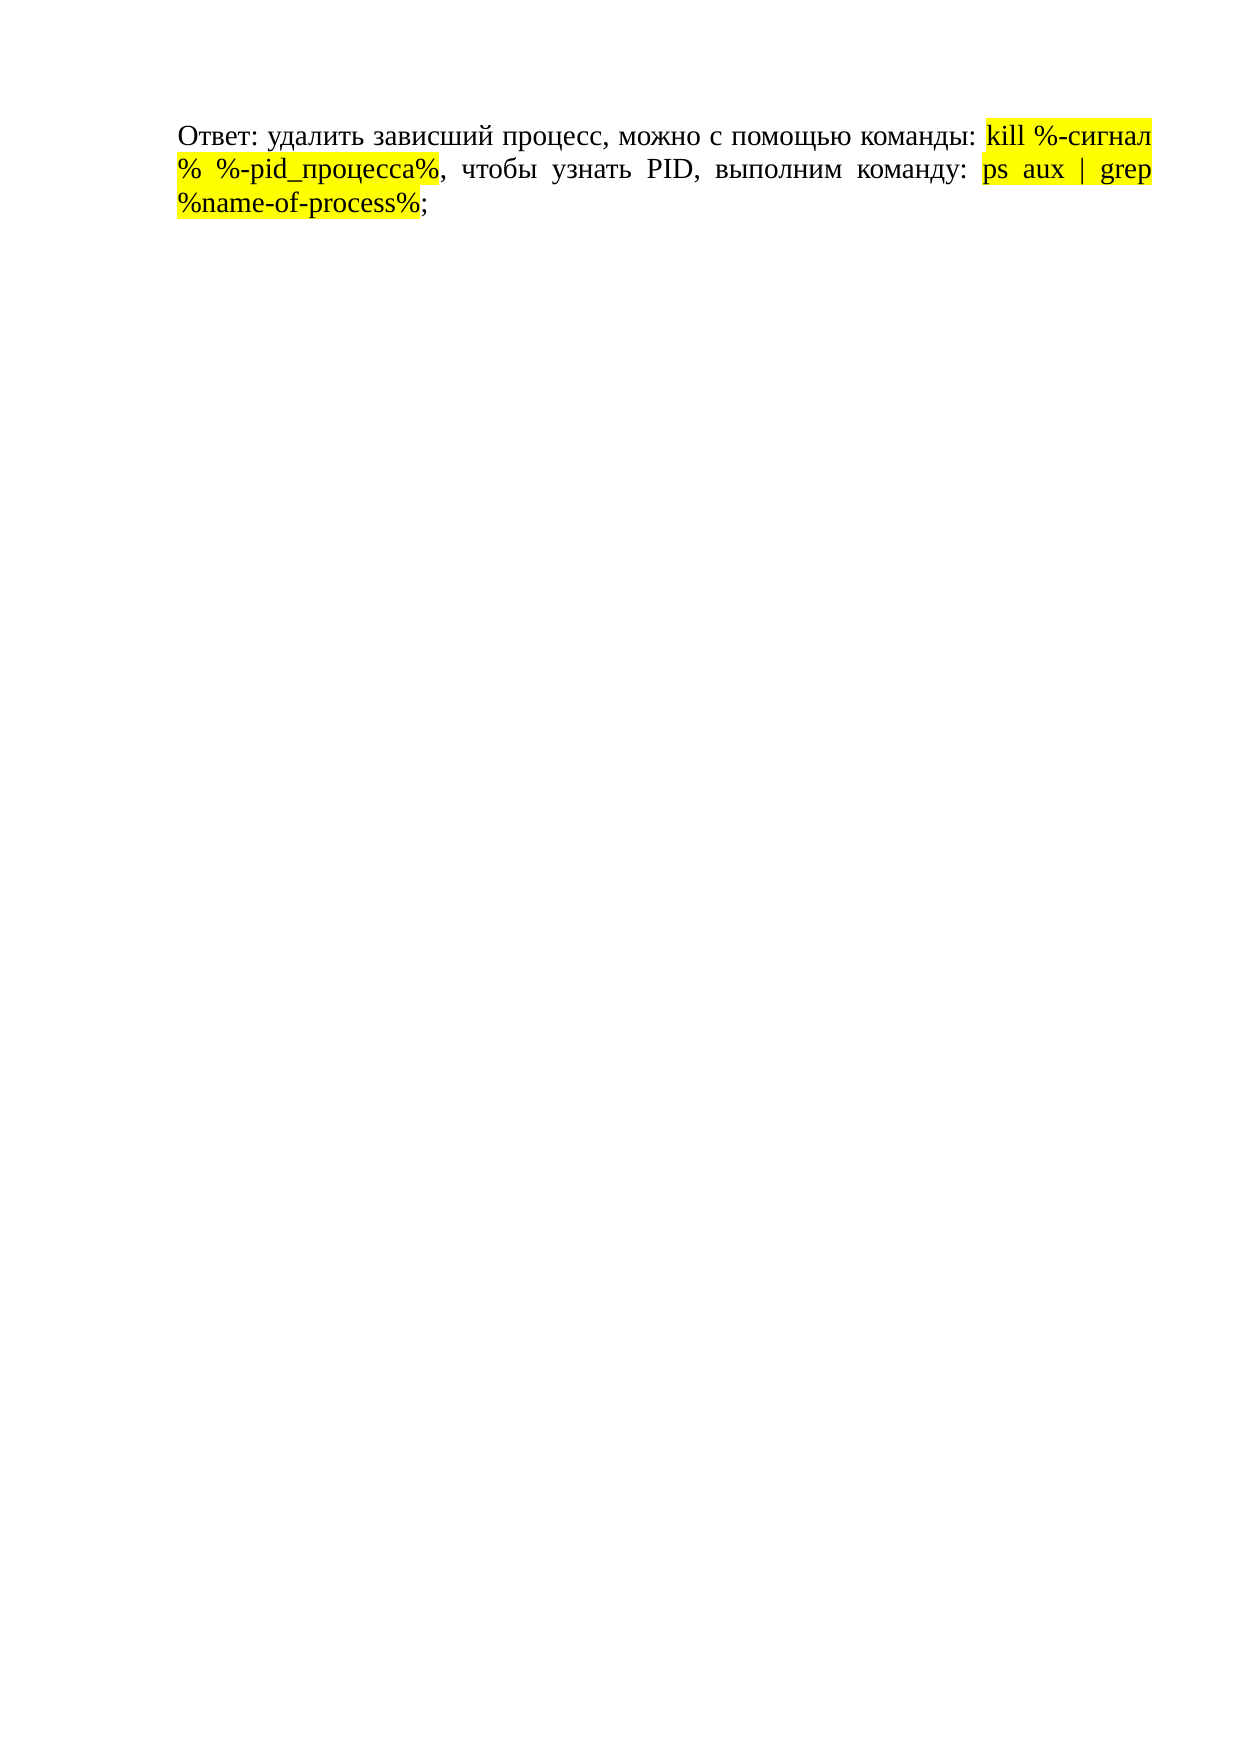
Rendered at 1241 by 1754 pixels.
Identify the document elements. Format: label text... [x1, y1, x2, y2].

text Ответ: удалить зависший процесс, можно с помощью команды: kill %-сигнал% %-pid_процесса%, чтобы узнать PID, выполним команду: ps aux | grep %name-of-process%; [177, 118, 1152, 219]
